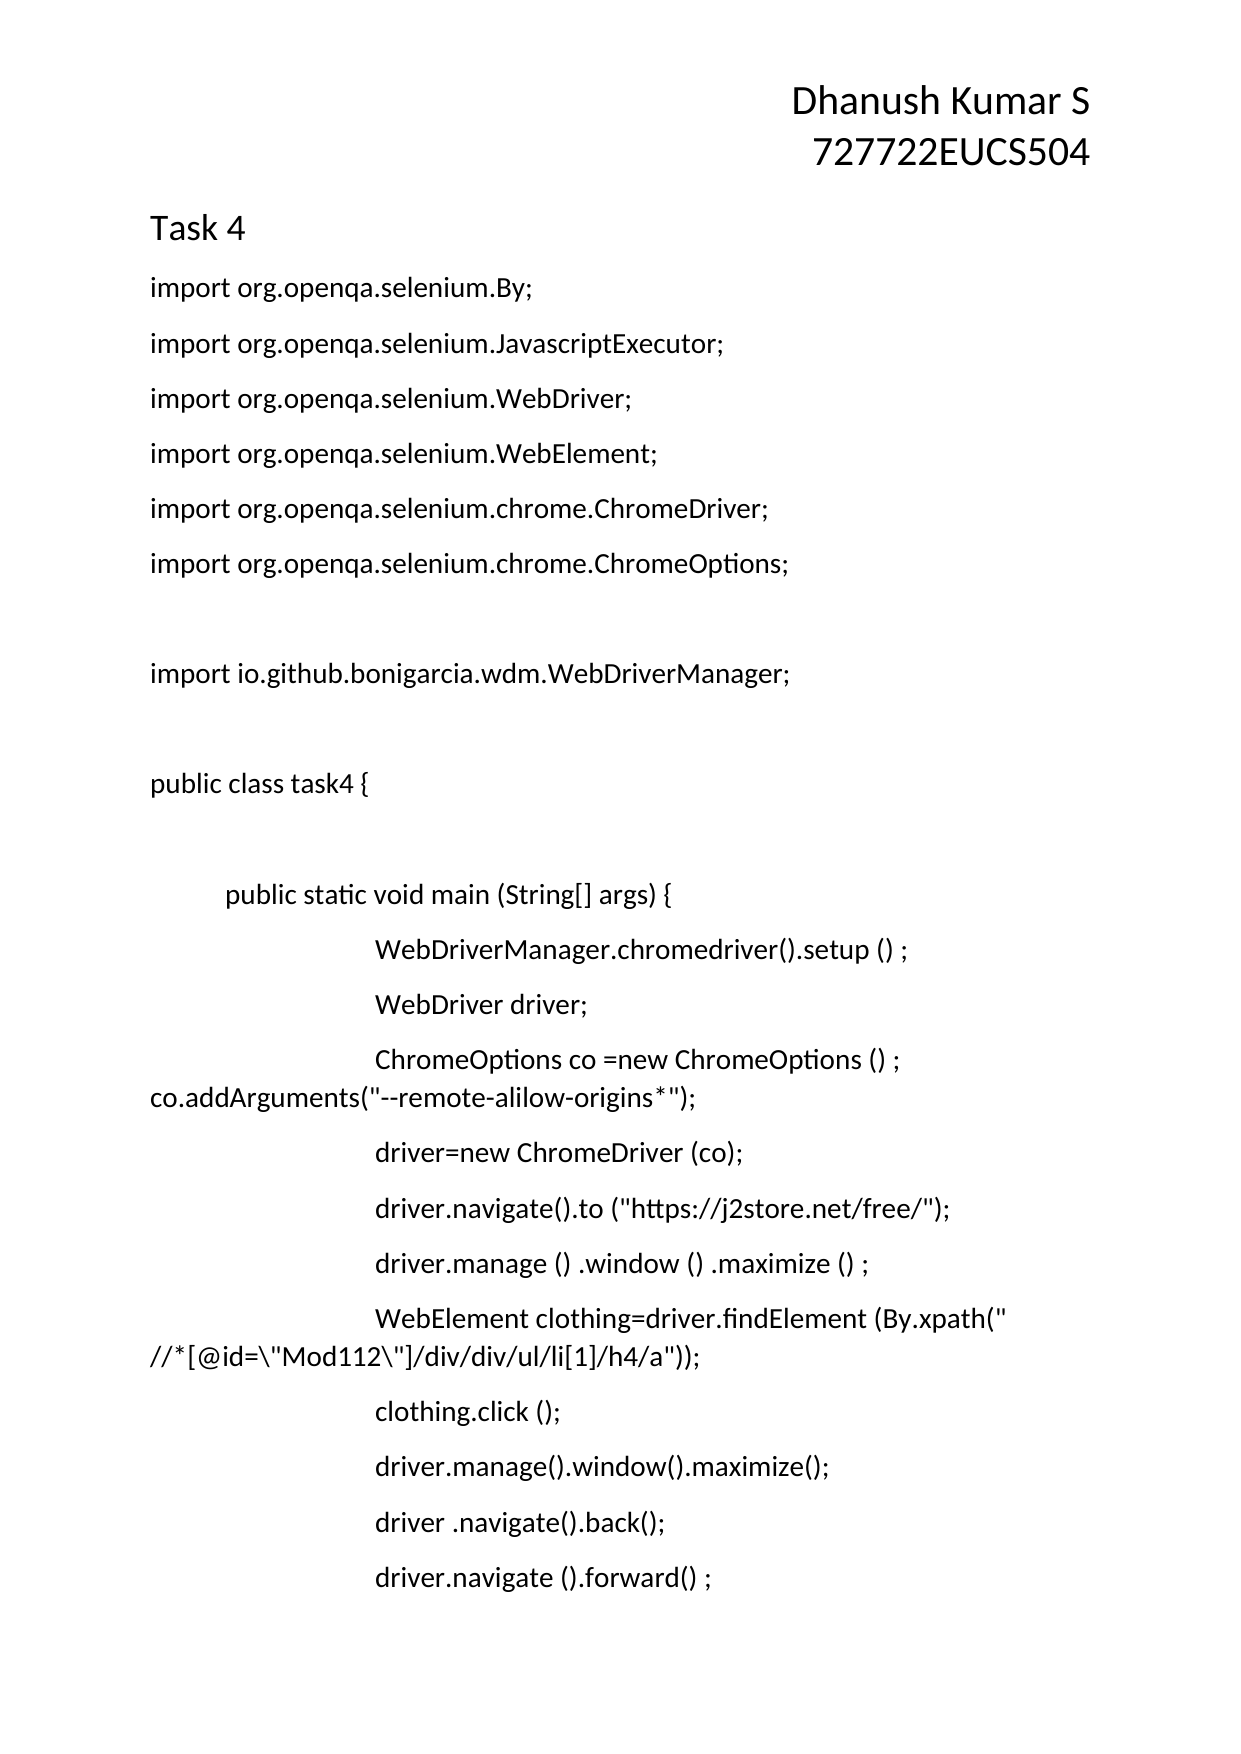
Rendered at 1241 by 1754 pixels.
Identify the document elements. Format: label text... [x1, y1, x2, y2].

text driver.manage () .window () .maximize () ; [150, 1245, 1090, 1280]
text import org.openqa.selenium.JavascriptExecutor; [150, 325, 1090, 360]
text driver.navigate().to ("https://j2store.net/free/"); [150, 1190, 1090, 1225]
text WebDriver driver; [150, 986, 1090, 1022]
text import org.openqa.selenium.By; [150, 269, 1090, 305]
text public static void main (String[] args) { [150, 876, 1090, 911]
text driver=new ChromeDriver (co); [150, 1134, 1090, 1170]
text import org.openqa.selenium.WebElement; [150, 435, 1090, 471]
text public class task4 { [150, 766, 1090, 801]
text clothing.click (); [150, 1393, 1090, 1429]
text WebDriverManager.chromedriver().setup () ; [150, 931, 1090, 966]
text import io.github.bonigarcia.wdm.WebDriverManager; [150, 655, 1090, 691]
text ChromeOptions co =new ChromeOptions () ; co.addArguments("--remote-alilow-origins*"); [150, 1041, 1090, 1115]
text import org.openqa.selenium.chrome.ChromeDriver; [150, 490, 1090, 526]
text driver.manage().window().maximize(); [150, 1448, 1090, 1484]
text driver.navigate ().forward() ; [150, 1559, 1090, 1594]
text import org.openqa.selenium.chrome.ChromeOptions; [150, 545, 1090, 581]
text Task 4 [150, 203, 1090, 249]
text driver .navigate().back(); [150, 1504, 1090, 1539]
text WebElement clothing=driver.findElement (By.xpath(" //*[@id=\"Mod112\"]/div/div/ul/li[1]/h4/a")); [150, 1300, 1090, 1374]
text import org.openqa.selenium.WebDriver; [150, 380, 1090, 415]
